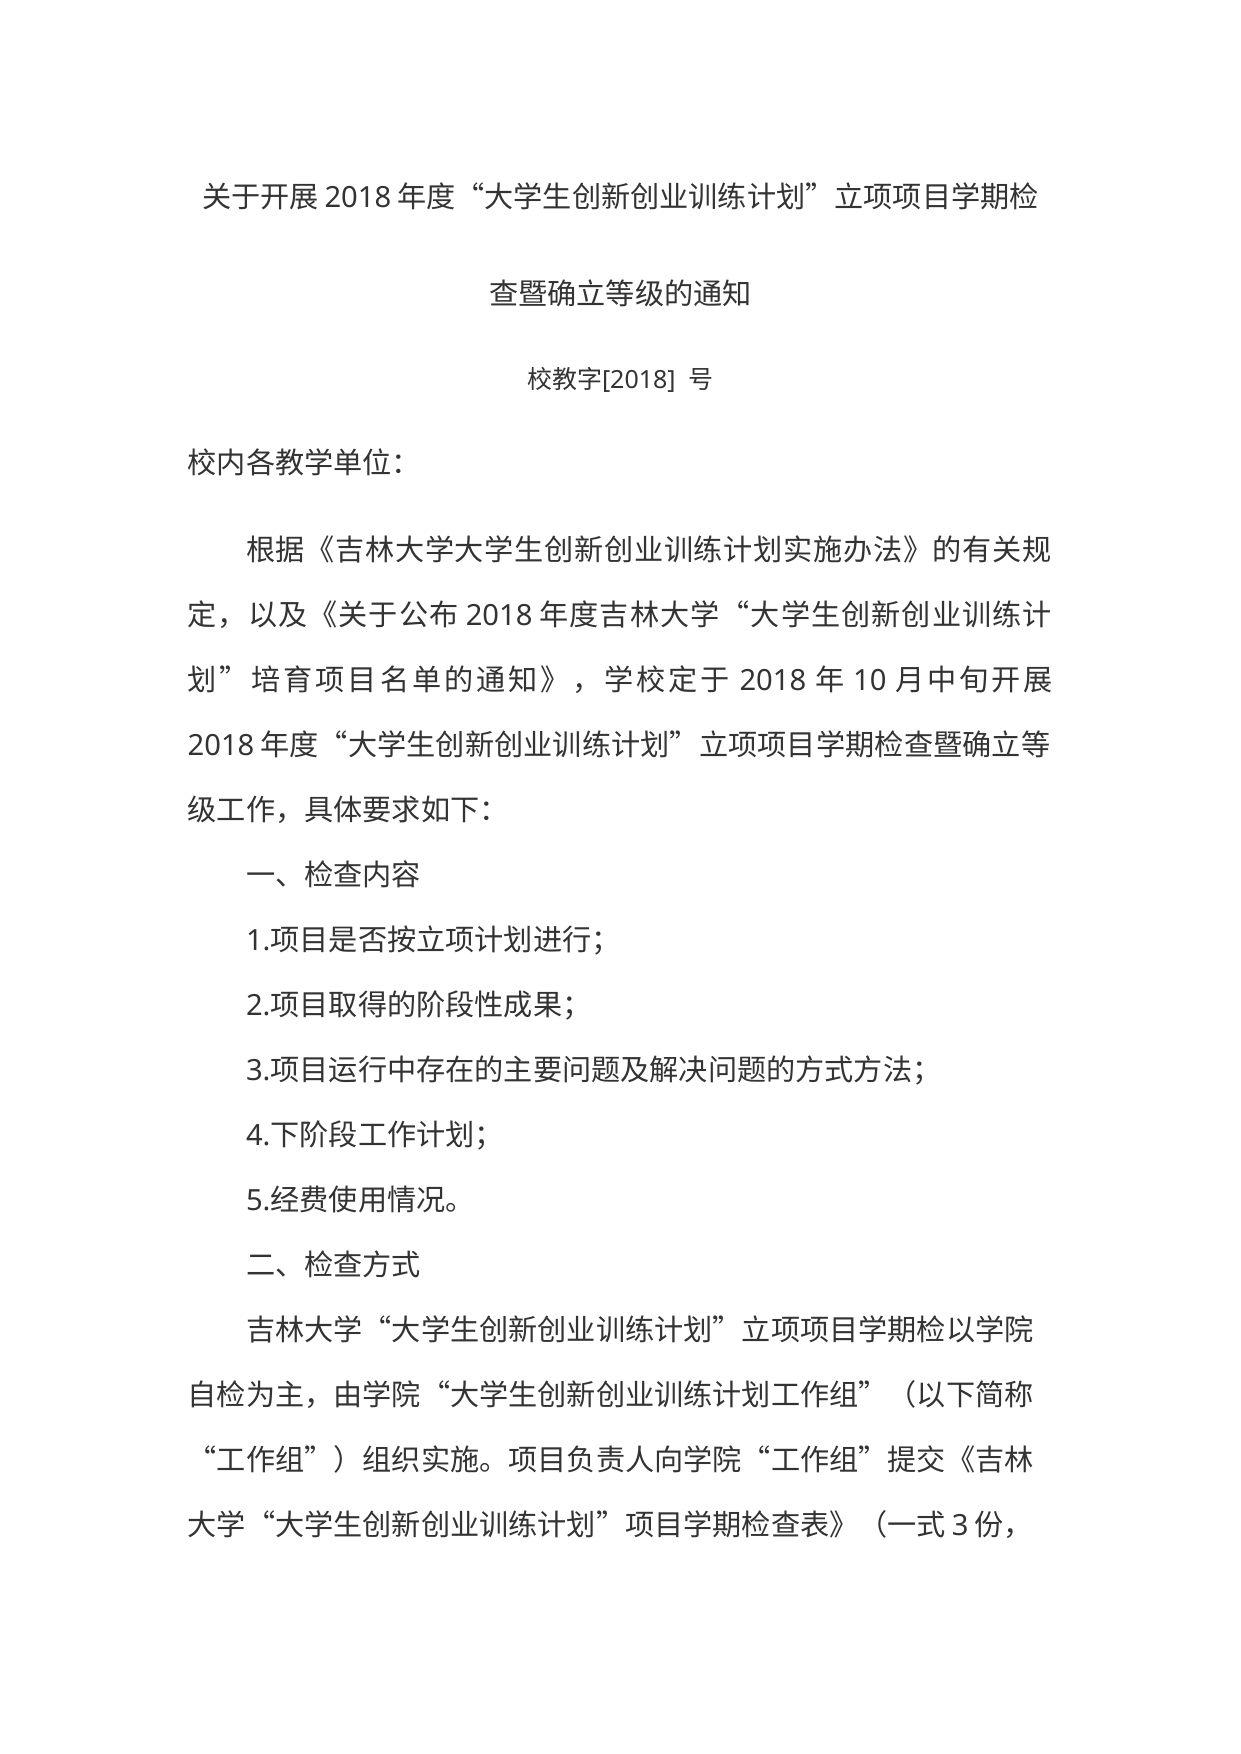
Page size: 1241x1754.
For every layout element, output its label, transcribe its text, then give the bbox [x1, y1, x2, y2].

text 3.项目运行中存在的主要问题及解决问题的方式方法； [187, 1035, 1053, 1100]
text 一、检查内容 [187, 840, 1053, 905]
text 关于开展2018年度“大学生创新创业训练计划”立项项目学期检查暨确立等级的通知 [187, 162, 1053, 324]
text 根据《吉林大学大学生创新创业训练计划实施办法》的有关规定，以及《关于公布2018年度吉林大学“大学生创新创业训练计划”培育项目名单的通知》，学校定于2018年10月中旬开展2018年度“大学生创新创业训练计划”立项项目学期检查暨确立等级工作，具体要求如下： [187, 515, 1053, 840]
text 校教字[2018] 号 [187, 346, 1053, 411]
text 2.项目取得的阶段性成果； [187, 970, 1053, 1035]
text 二、检查方式 [187, 1230, 1053, 1295]
text 5.经费使用情况。 [187, 1165, 1053, 1230]
text 4.下阶段工作计划； [187, 1100, 1053, 1165]
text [187, 1295, 1053, 1555]
text 校内各教学单位： [187, 429, 1053, 494]
text 1.项目是否按立项计划进行； [187, 905, 1053, 970]
